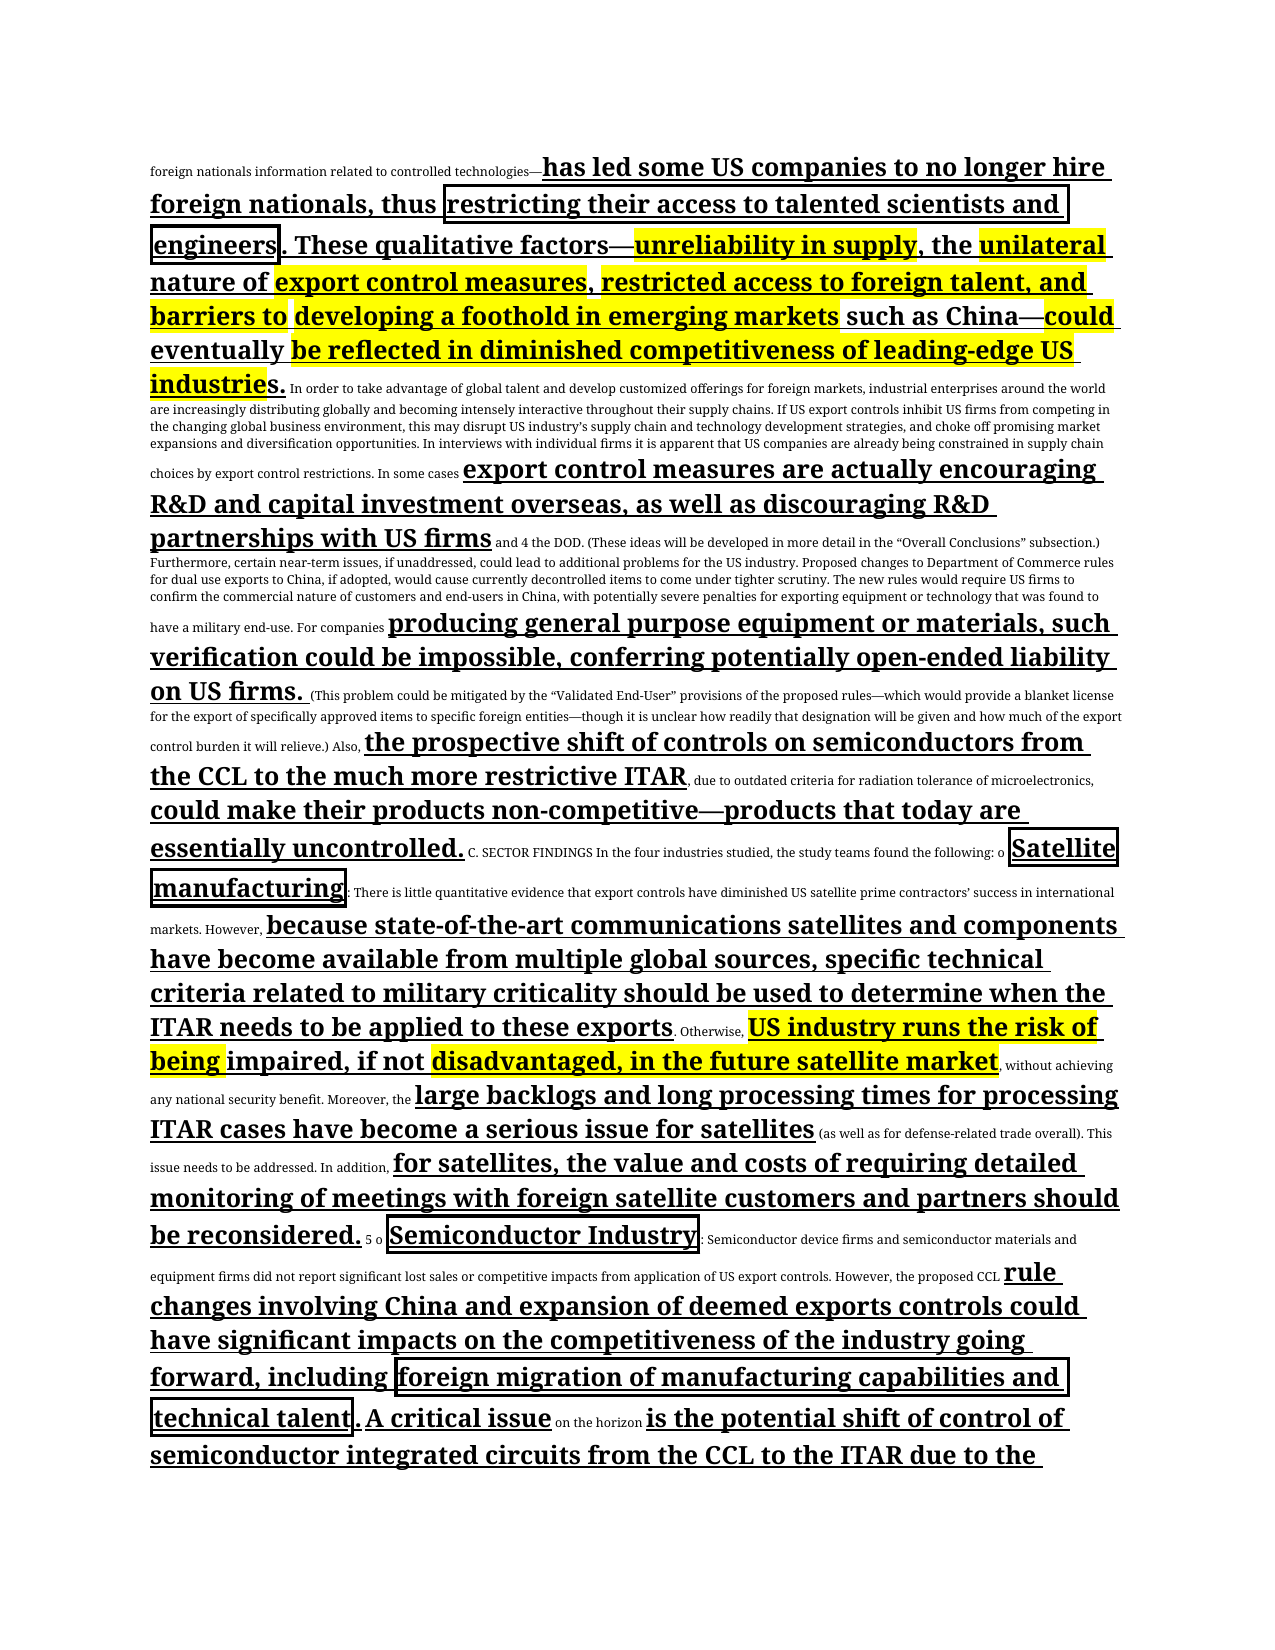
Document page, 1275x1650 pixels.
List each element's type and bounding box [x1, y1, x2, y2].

text [150, 150, 1125, 1471]
